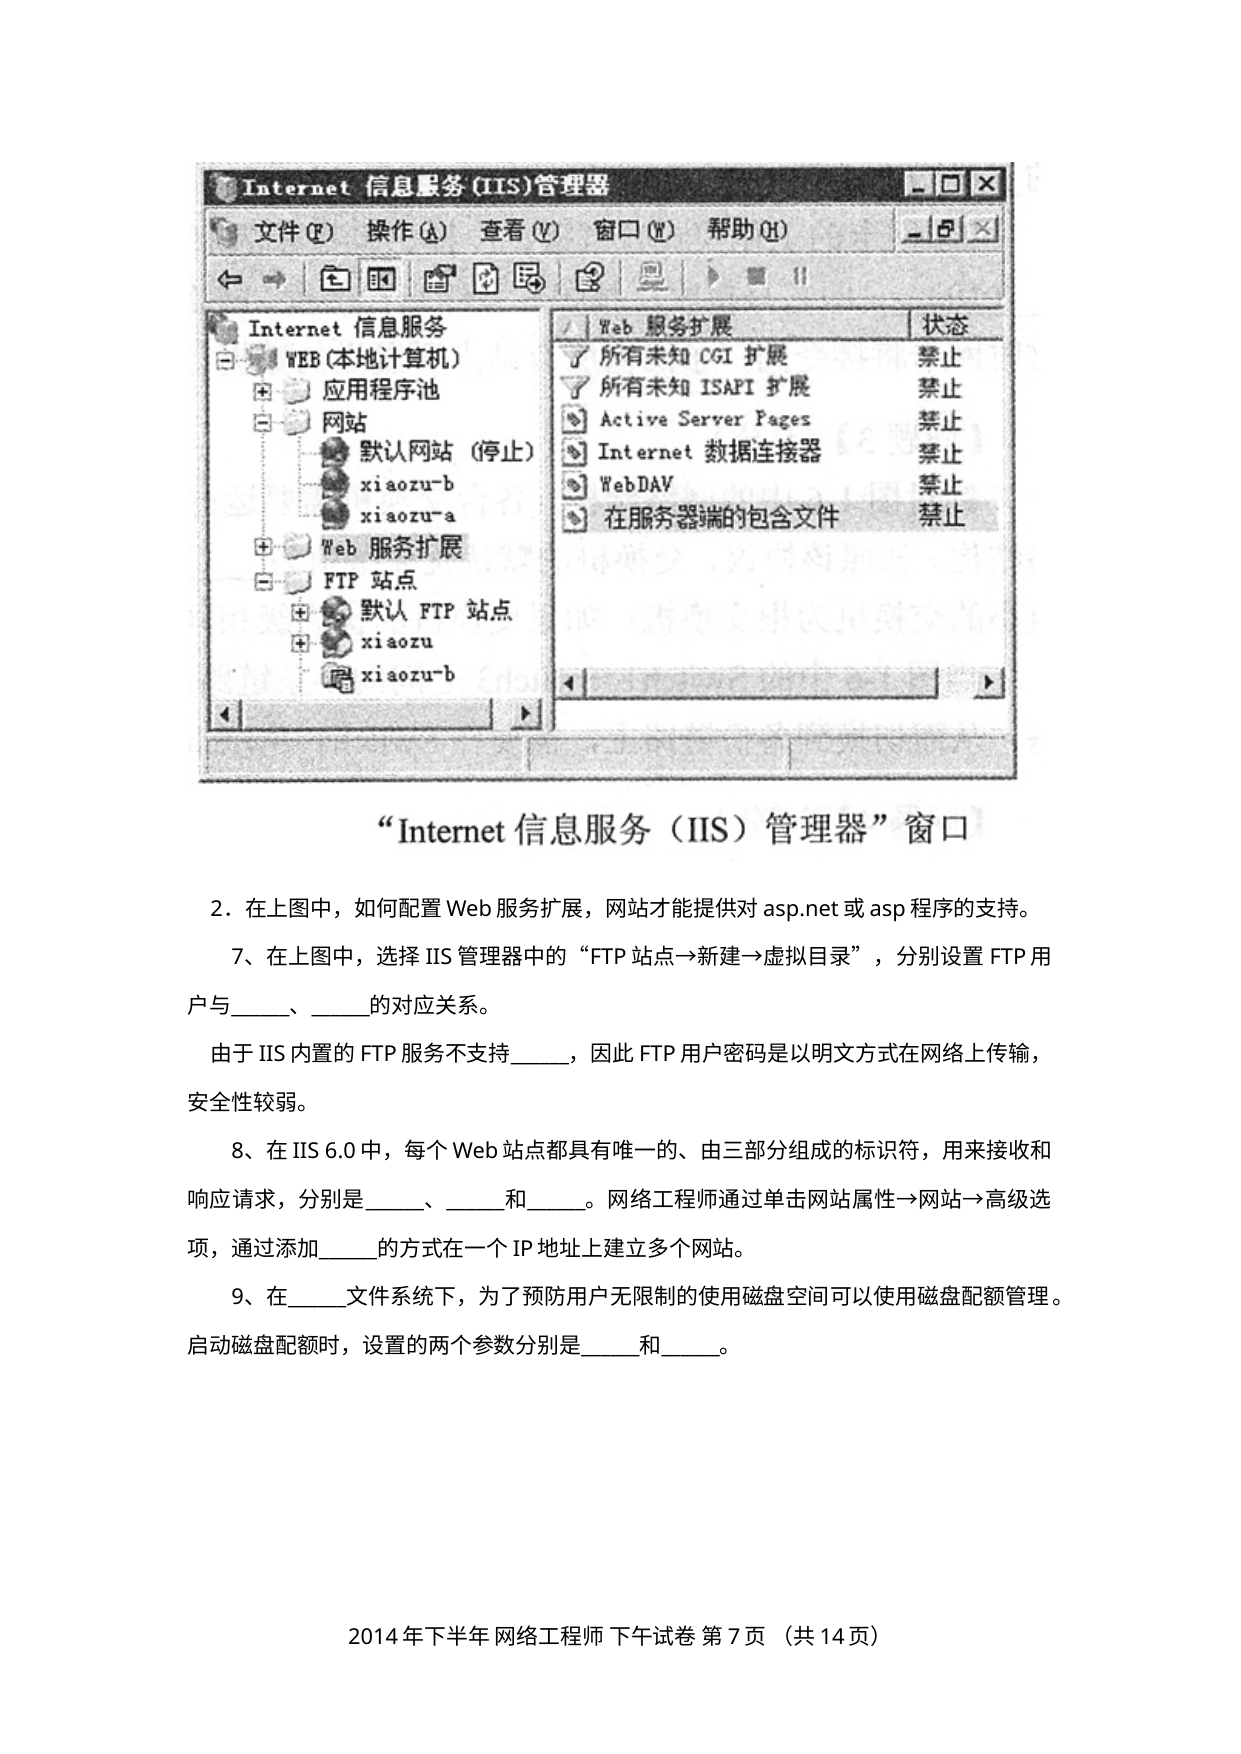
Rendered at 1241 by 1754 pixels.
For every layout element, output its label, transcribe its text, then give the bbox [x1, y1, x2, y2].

text 由于IIS内置的FTP服务不支持______，因此FTP用户密码是以明文方式在网络上传输，安全性较弱。 [187, 1036, 1053, 1117]
text 9、在______文件系统下，为了预防用户无限制的使用磁盘空间可以使用磁盘配额管理。启动磁盘配额时，设置的两个参数分别是______和______。 [187, 1279, 1053, 1360]
text 8、在IIS 6.0中，每个Web站点都具有唯一的、由三部分组成的标识符，用来接收和响应请求，分别是______、______和______。网络工程师通过单击网站属性→网站→高级选项，通过添加______的方式在一个IP地址上建立多个网站。 [187, 1133, 1053, 1263]
text 7、在上图中，选择IIS管理器中的“FTP站点→新建→虚拟目录”，分别设置FTP用户与______、______的对应关系。 [187, 939, 1053, 1020]
text 2．在上图中，如何配置Web服务扩展，网站才能提供对asp.net或asp程序的支持。 [187, 890, 1053, 923]
picture [187, 162, 1053, 875]
